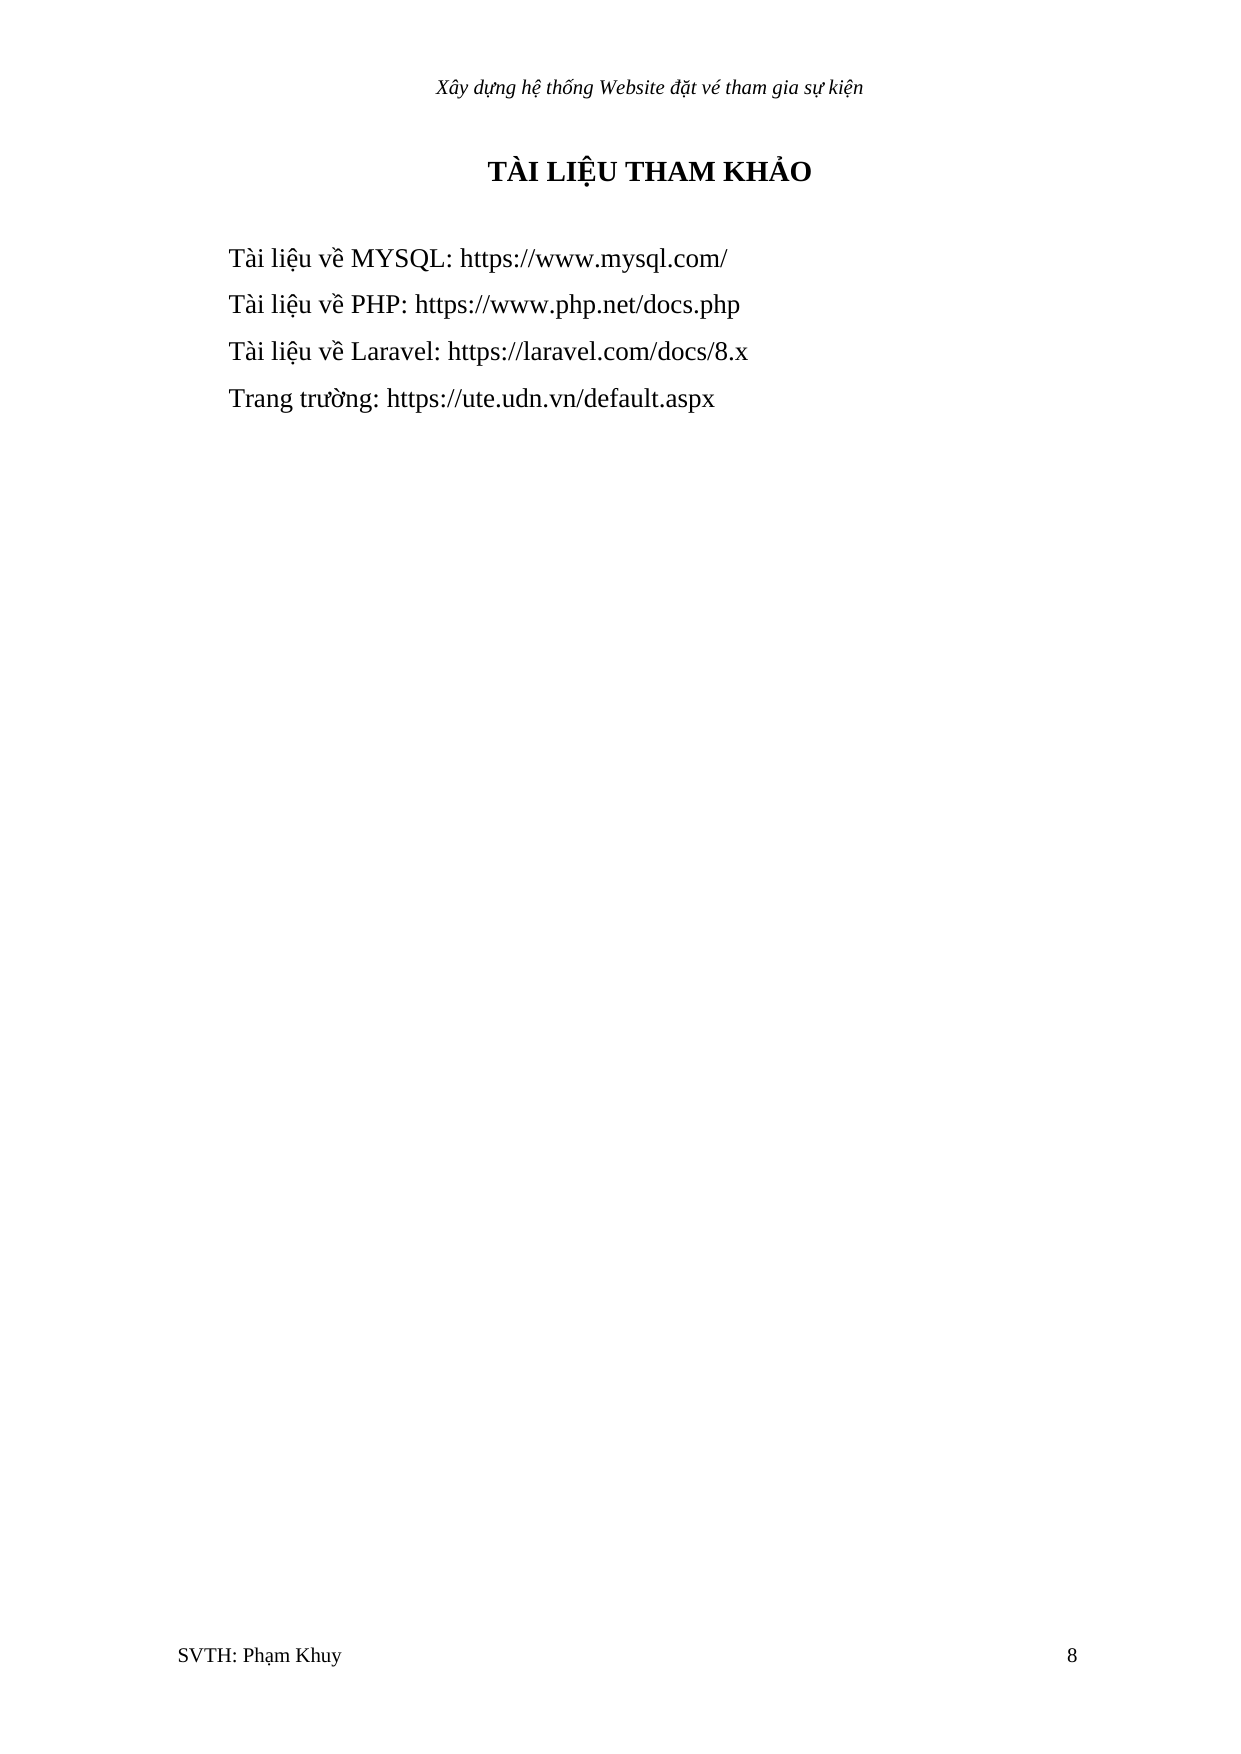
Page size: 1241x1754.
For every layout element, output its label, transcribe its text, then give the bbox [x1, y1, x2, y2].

text Tài liệu về MYSQL: https://www.mysql.com/ [177, 242, 1122, 273]
text Trang trường: https://ute.udn.vn/default.aspx [177, 382, 1122, 413]
text TÀI LIỆU THAM KHẢO [177, 154, 1122, 187]
text Tài liệu về PHP: https://www.php.net/docs.php [177, 288, 1122, 319]
text Tài liệu về Laravel: https://laravel.com/docs/8.x [177, 335, 1122, 366]
